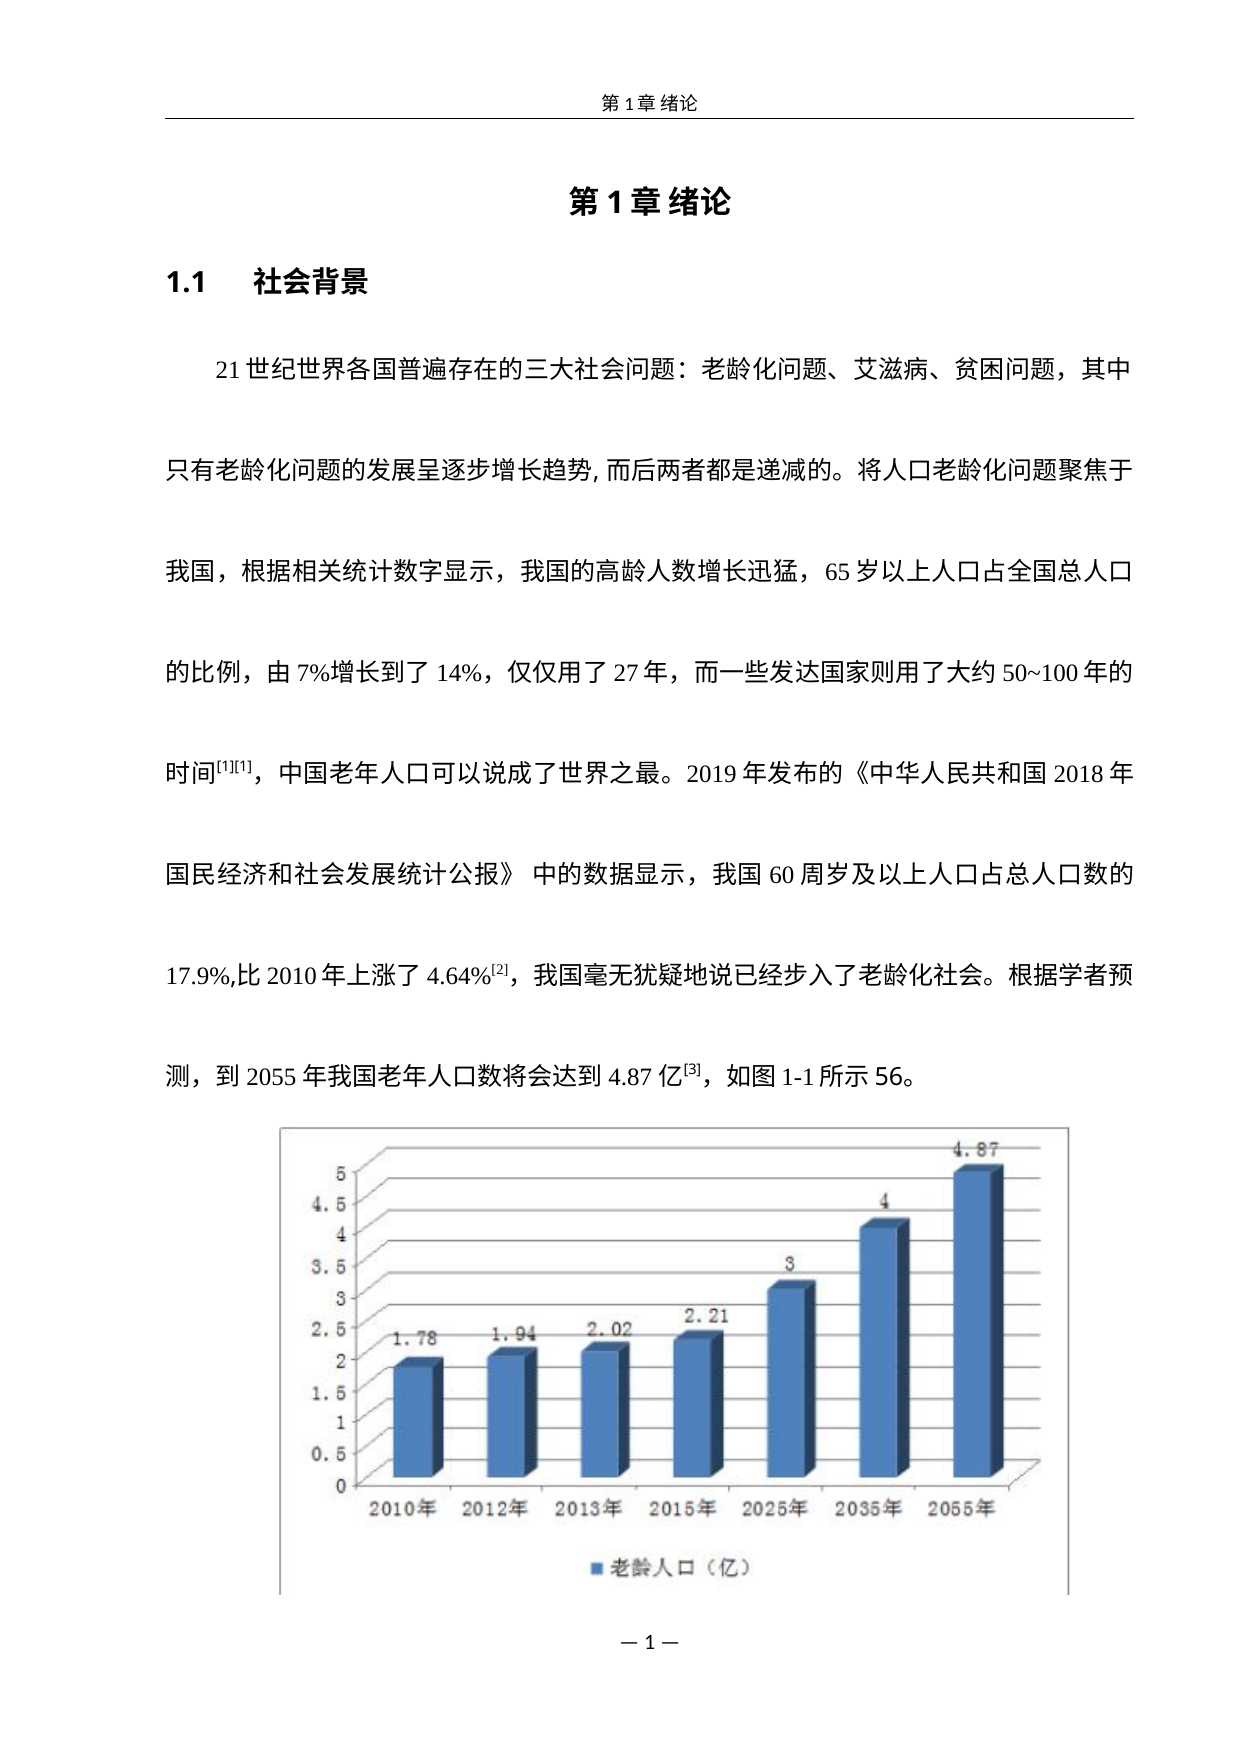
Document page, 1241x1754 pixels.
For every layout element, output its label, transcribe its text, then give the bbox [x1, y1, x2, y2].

picture [278, 1126, 1071, 1595]
text 21世纪世界各国普遍存在的三大社会问题：老龄化问题、艾滋病、贫困问题，其中只有老龄化问题的发展呈逐步增长趋势, 而后两者都是递减的。将人口老龄化问题聚焦于我国，根据相关统计数字显示，我国的高龄人数增长迅猛，65岁以上人口占全国总人口的比例，由7%增长到了14%，仅仅用了27年，而一些发达国家则用了大约50~100年的时间[1]，中国老年人口可以说成了世界之最。2019年发布的《中华人民共和国2018年国民经济和社会发展统计公报》 中的数据显示，我国60周岁及以上人口占总人口数的17.9%,比2010年上涨了4.64%[2]，我国毫无犹疑地说已经步入了老龄化社会。根据学者预测，到 2055 年我国老年人口数将会达到 4.87 亿[3]，如图1-1所示。 [165, 334, 1134, 1108]
text 第1章 绪论 [165, 166, 1134, 233]
subtitle 社会背景 [165, 246, 1134, 313]
